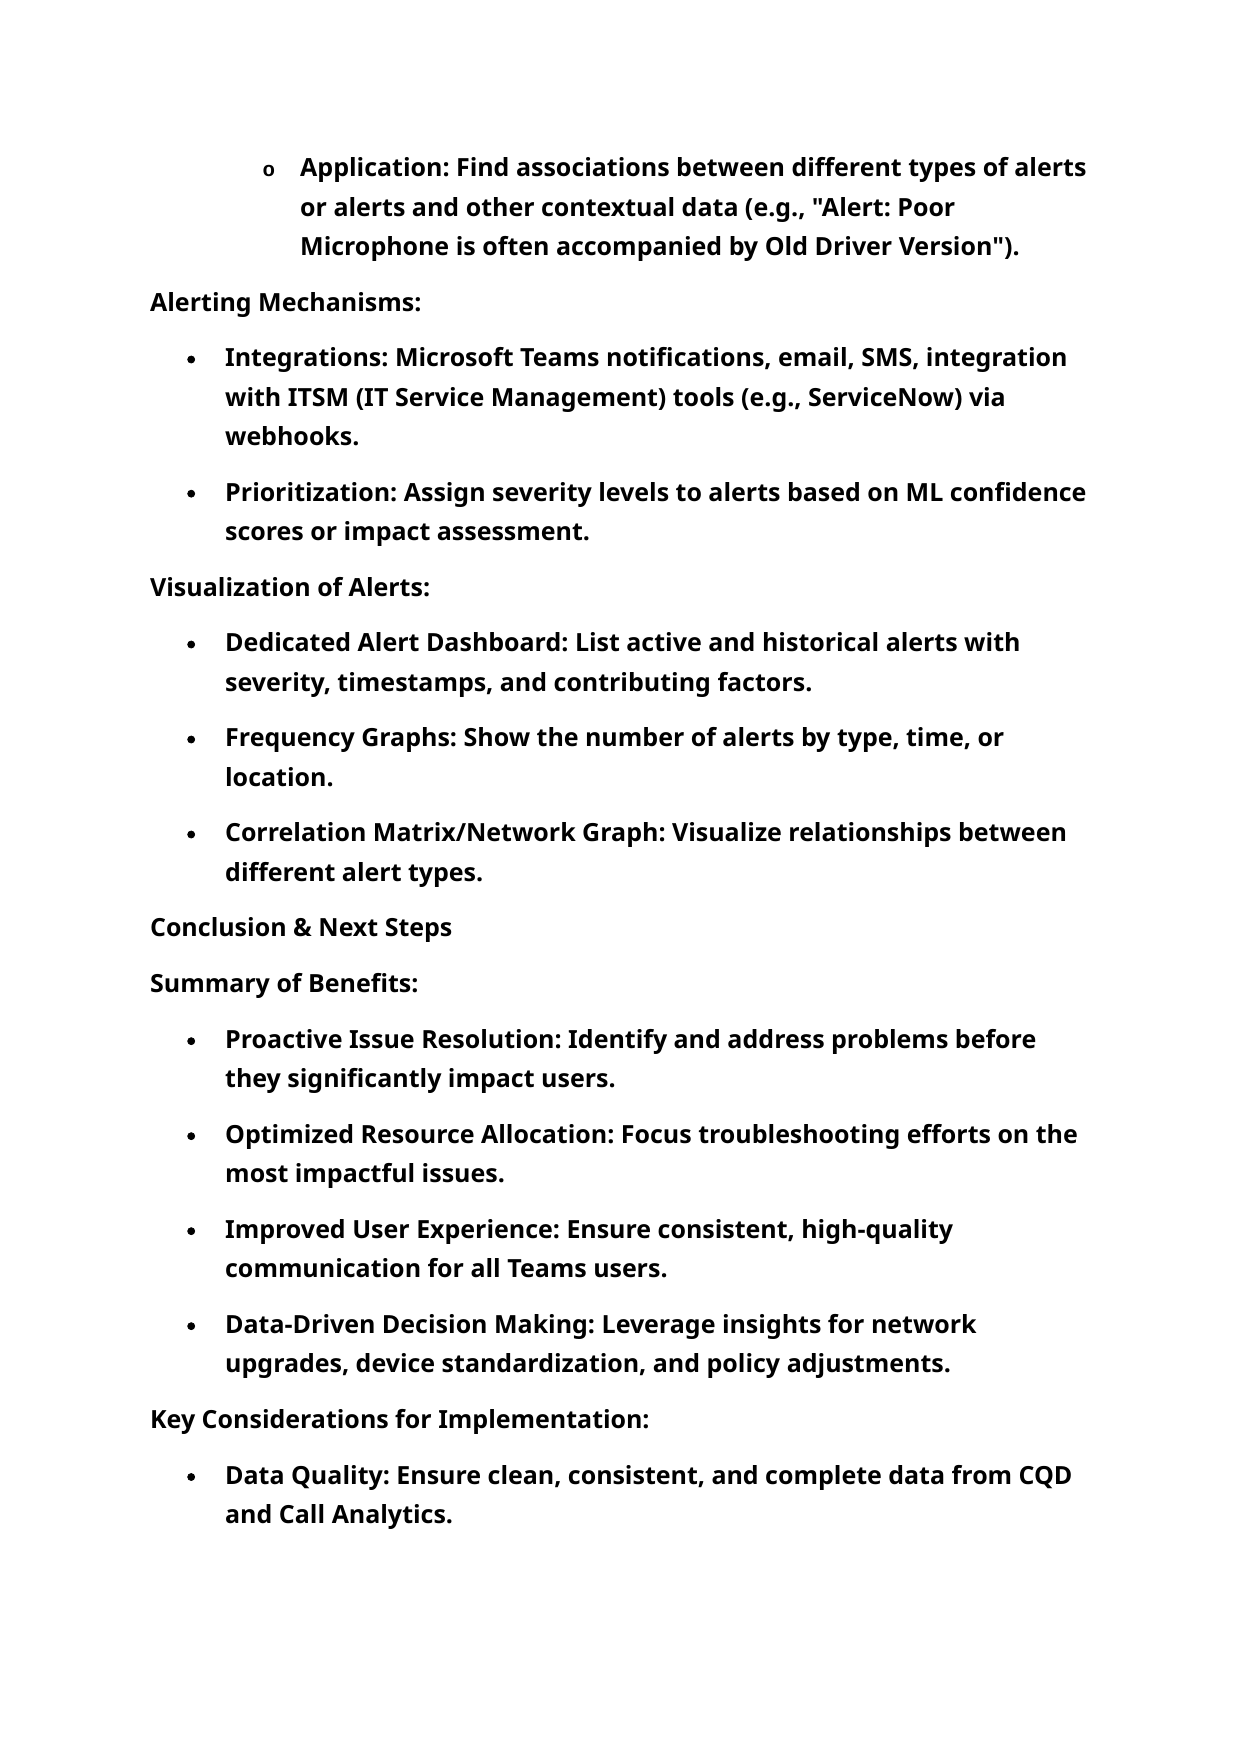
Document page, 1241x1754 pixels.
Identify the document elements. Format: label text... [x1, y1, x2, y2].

list Improved User Experience: Ensure consistent, high-quality communication for all Teams users. [187, 1212, 1090, 1285]
text Summary of Benefits: [150, 966, 1090, 1000]
list Prioritization: Assign severity levels to alerts based on ML confidence scores or impact assessment. [187, 474, 1090, 547]
list Integrations: Microsoft Teams notifications, email, SMS, integration with ITSM (IT Service Management) tools (e.g., ServiceNow) via webhooks. [187, 340, 1090, 452]
list Data Quality: Ensure clean, consistent, and complete data from CQD and Call Analytics. [187, 1457, 1090, 1531]
list Proactive Issue Resolution: Identify and address problems before they significantly impact users. [187, 1022, 1090, 1095]
list Frequency Graphs: Show the number of alerts by type, time, or location. [187, 720, 1090, 793]
text Conclusion & Next Steps [150, 910, 1090, 944]
list Correlation Matrix/Network Graph: Visualize relationships between different alert types. [187, 815, 1090, 888]
text Visualization of Alerts: [150, 569, 1090, 603]
list Dedicated Alert Dashboard: List active and historical alerts with severity, timestamps, and contributing factors. [187, 625, 1090, 698]
list Optimized Resource Allocation: Focus troubleshooting efforts on the most impactful issues. [187, 1117, 1090, 1190]
text Key Considerations for Implementation: [150, 1402, 1090, 1436]
list Data-Driven Decision Making: Leverage insights for network upgrades, device standardization, and policy adjustments. [187, 1307, 1090, 1380]
list Application: Find associations between different types of alerts or alerts and other contextual data (e.g., "Alert: Poor Microphone is often accompanied by Old Driver Version"). [262, 150, 1090, 262]
text Alerting Mechanisms: [150, 284, 1090, 318]
